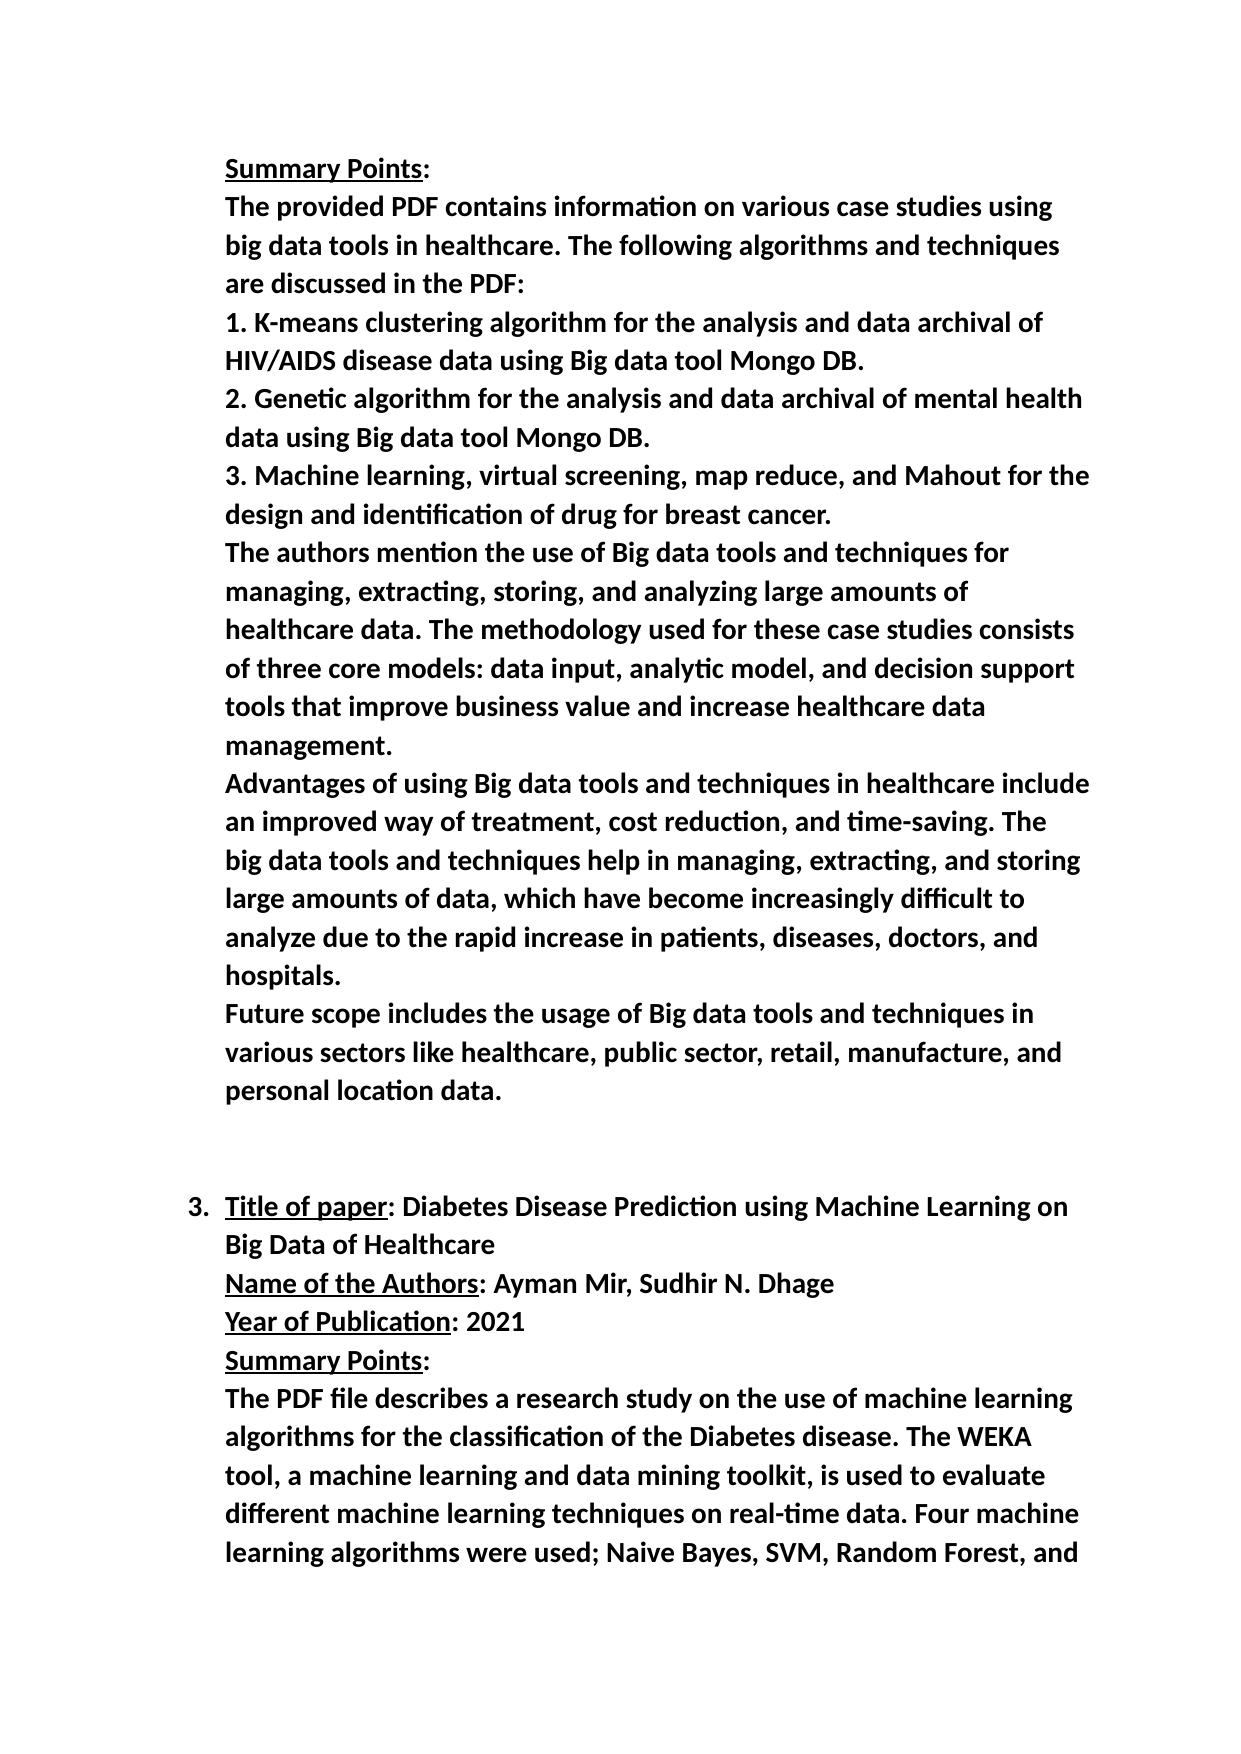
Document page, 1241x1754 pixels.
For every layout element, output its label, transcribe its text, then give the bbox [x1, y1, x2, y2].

list Summary Points: [225, 1342, 1090, 1377]
list The provided PDF contains information on various case studies using big data tools in healthcare. The following algorithms and techniques are discussed in the PDF: [225, 188, 1090, 301]
list Future scope includes the usage of Big data tools and techniques in various sectors like healthcare, public sector, retail, manufacture, and personal location data. [225, 996, 1090, 1108]
list 1. K-means clustering algorithm for the analysis and data archival of HIV/AIDS disease data using Big data tool Mongo DB. [225, 304, 1090, 378]
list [225, 1380, 1090, 1569]
list The authors mention the use of Big data tools and techniques for managing, extracting, storing, and analyzing large amounts of healthcare data. The methodology used for these case studies consists of three core models: data input, analytic model, and decision support tools that improve business value and increase healthcare data management. [225, 534, 1090, 762]
list Advantages of using Big data tools and techniques in healthcare include an improved way of treatment, cost reduction, and time-saving. The big data tools and techniques help in managing, extracting, and storing large amounts of data, which have become increasingly difficult to analyze due to the rapid increase in patients, diseases, doctors, and hospitals. [225, 765, 1090, 993]
list Summary Points: [225, 150, 1090, 186]
list 3. Machine learning, virtual screening, map reduce, and Mahout for the design and identification of drug for breast cancer. [225, 457, 1090, 532]
list Title of paper: Diabetes Disease Prediction using Machine Learning on Big Data of Healthcare [187, 1188, 1090, 1262]
list Year of Publication: 2021 [225, 1303, 1090, 1339]
list Name of the Authors: Ayman Mir, Sudhir N. Dhage [225, 1265, 1090, 1300]
list 2. Genetic algorithm for the analysis and data archival of mental health data using Big data tool Mongo DB. [225, 381, 1090, 455]
